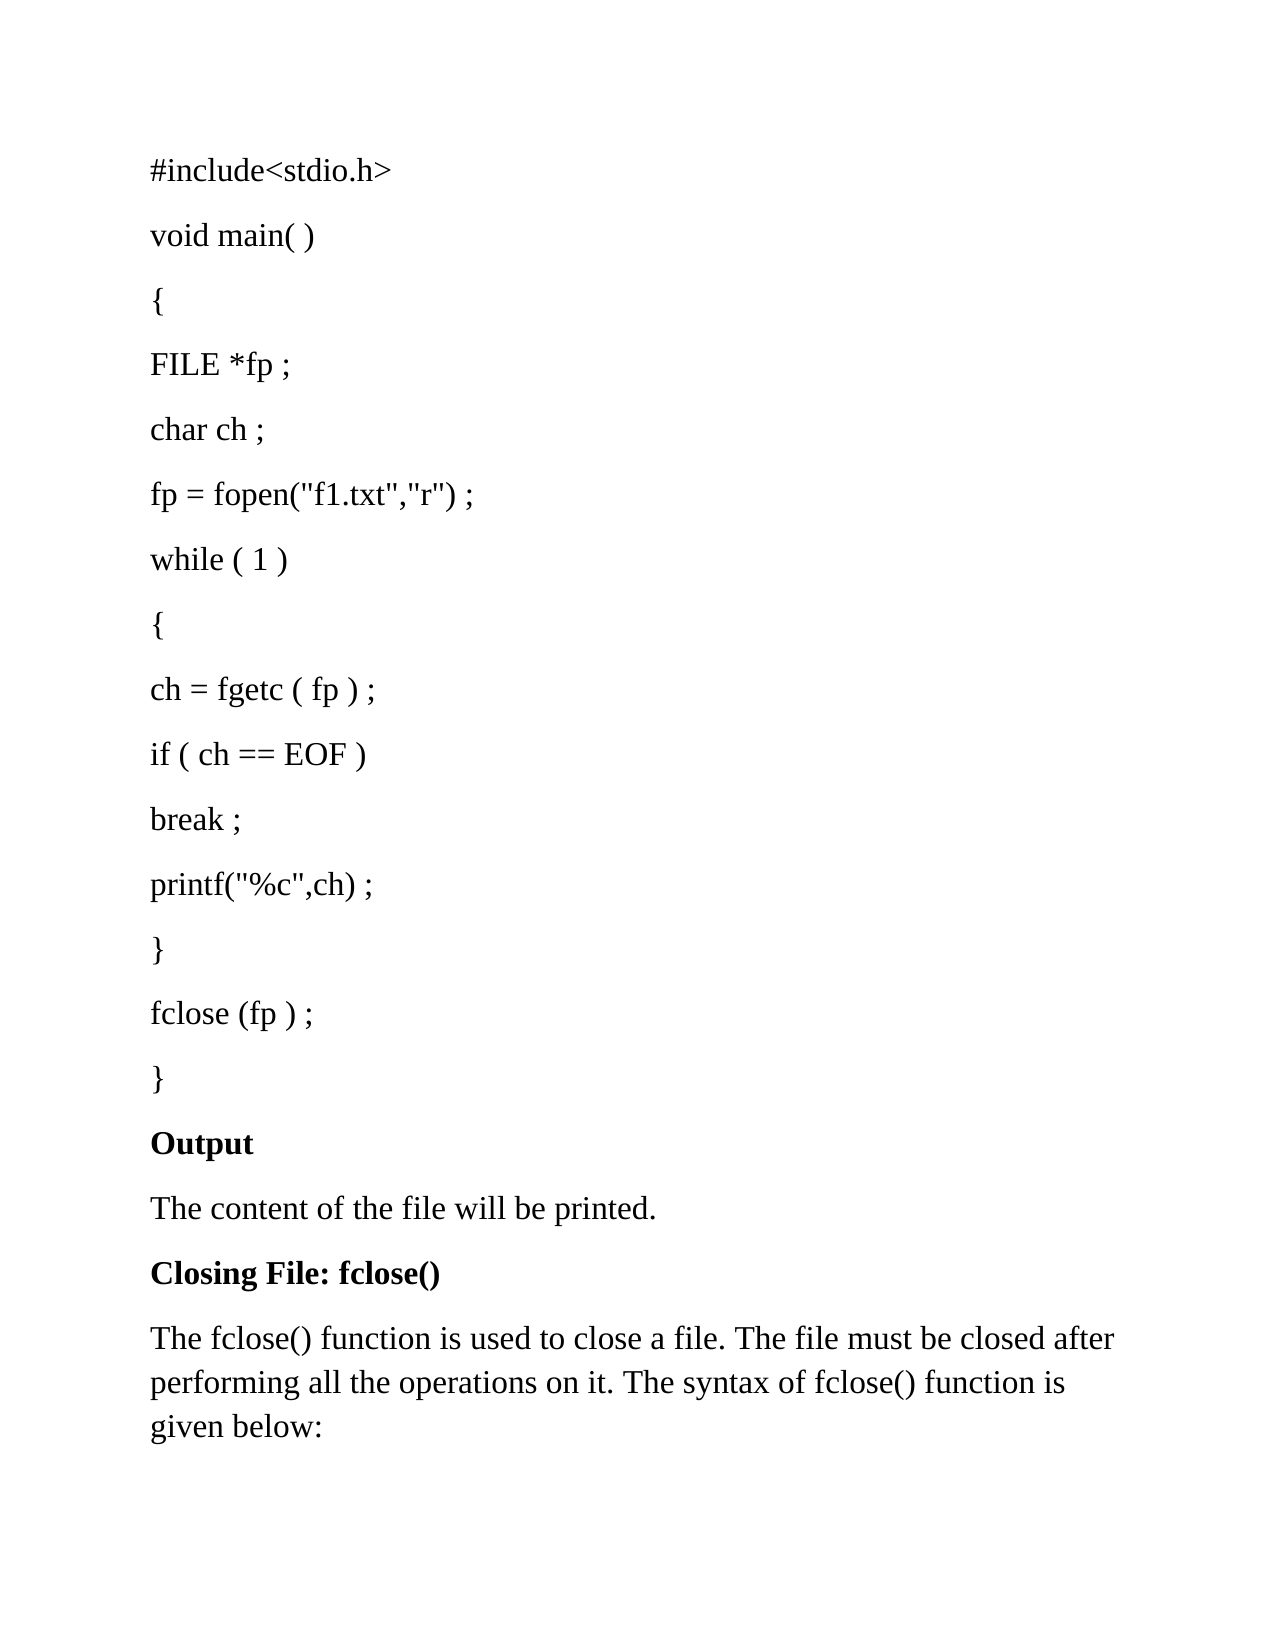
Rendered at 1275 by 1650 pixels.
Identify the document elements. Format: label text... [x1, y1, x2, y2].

text break ; [150, 799, 1125, 837]
text Output [150, 1123, 1125, 1162]
text if ( ch == EOF ) [150, 734, 1125, 772]
text while ( 1 ) [150, 539, 1125, 578]
text fclose (fp ) ; [150, 994, 1125, 1032]
text The content of the file will be printed. [150, 1188, 1125, 1227]
text } [150, 1058, 1125, 1097]
text The fclose() function is used to close a file. The file must be closed after performing all the operations on it. The syntax of fclose() function is given below: [150, 1318, 1125, 1444]
text char ch ; [150, 409, 1125, 448]
text { [150, 604, 1125, 643]
text FILE *fp ; [150, 345, 1125, 383]
text } [150, 929, 1125, 967]
text void main( ) [150, 215, 1125, 253]
text ch = fgetc ( fp ) ; [150, 669, 1125, 707]
text #include<stdio.h> [150, 150, 1125, 188]
text printf("%c",ch) ; [150, 864, 1125, 902]
text Closing File: fclose() [150, 1253, 1125, 1292]
text fp = fopen("f1.txt","r") ; [150, 474, 1125, 513]
text { [150, 280, 1125, 318]
